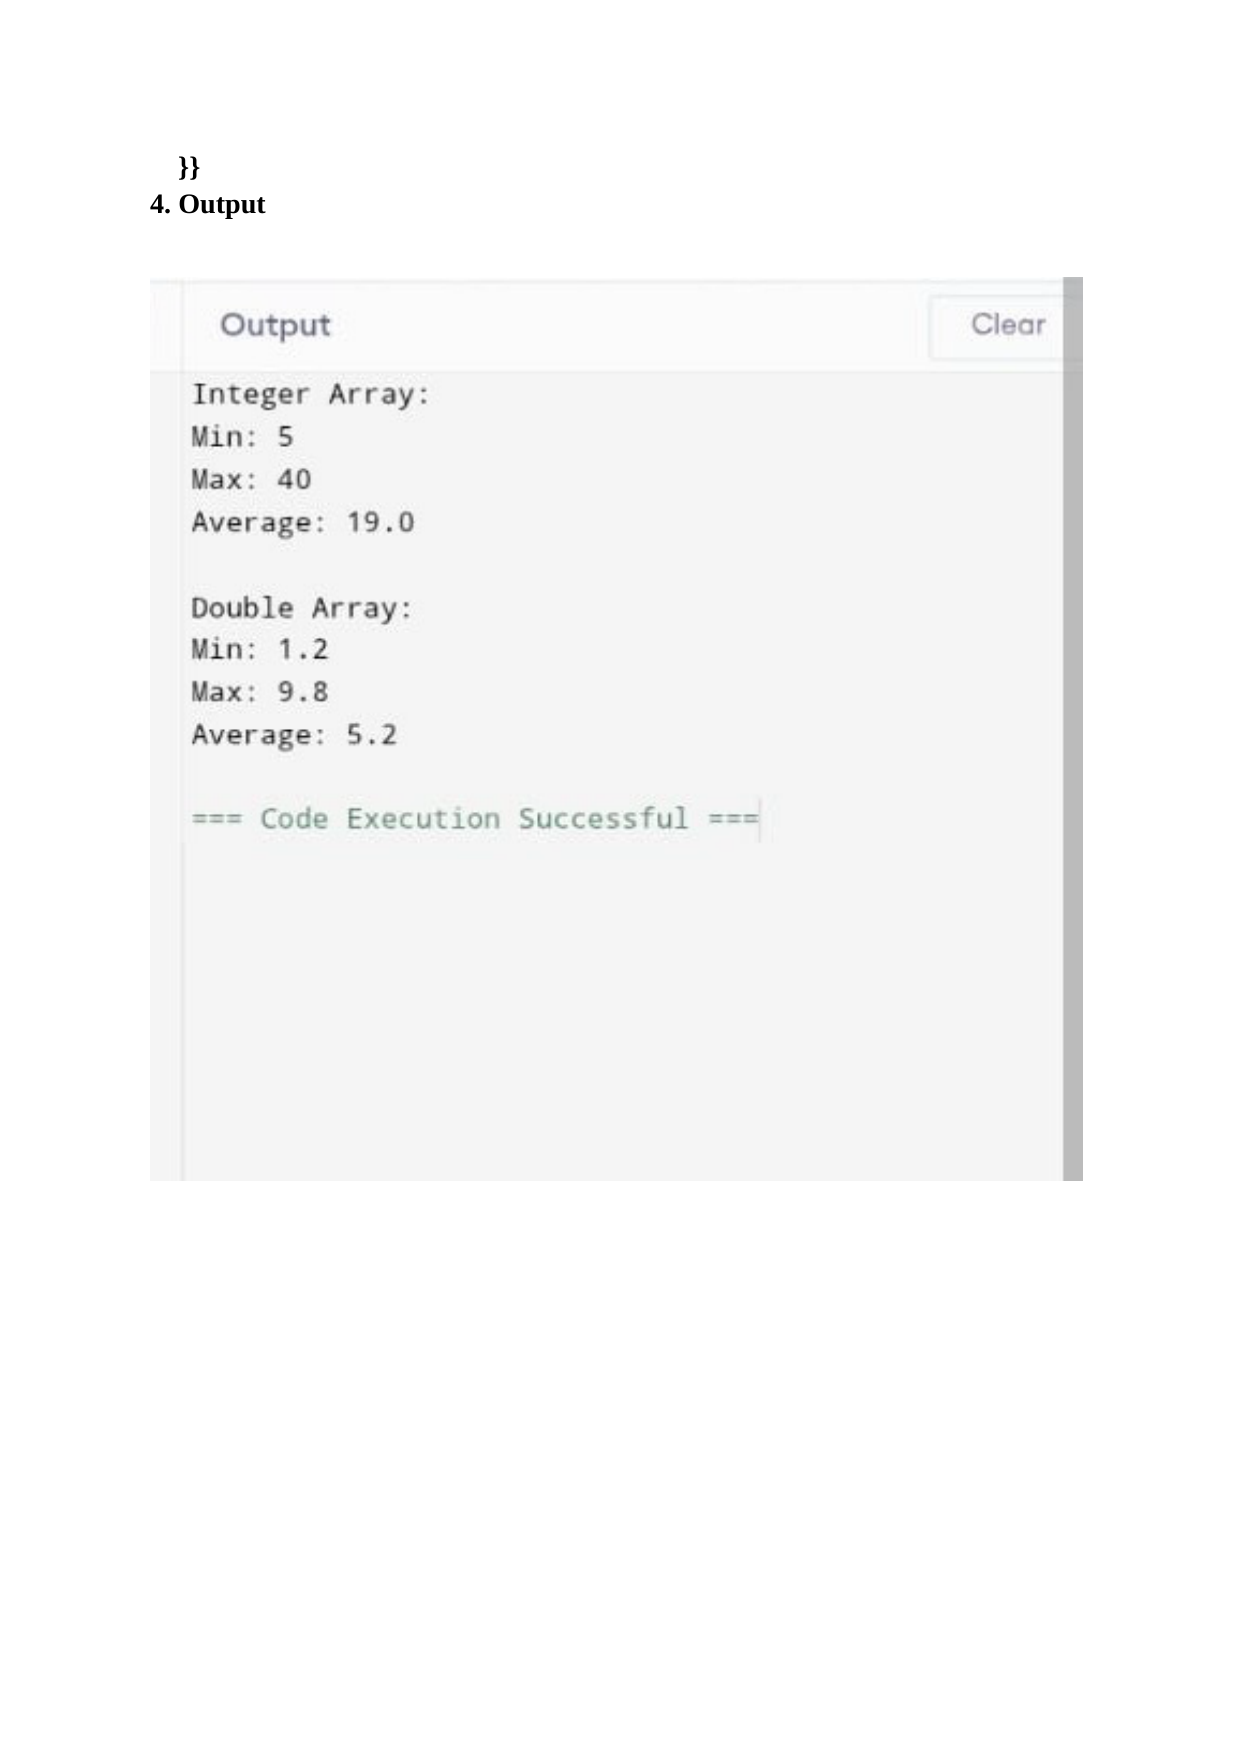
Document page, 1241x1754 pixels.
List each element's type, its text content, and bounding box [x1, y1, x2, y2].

text 4. Output [150, 187, 1090, 220]
text }} [150, 150, 1090, 182]
picture [150, 277, 1083, 1181]
